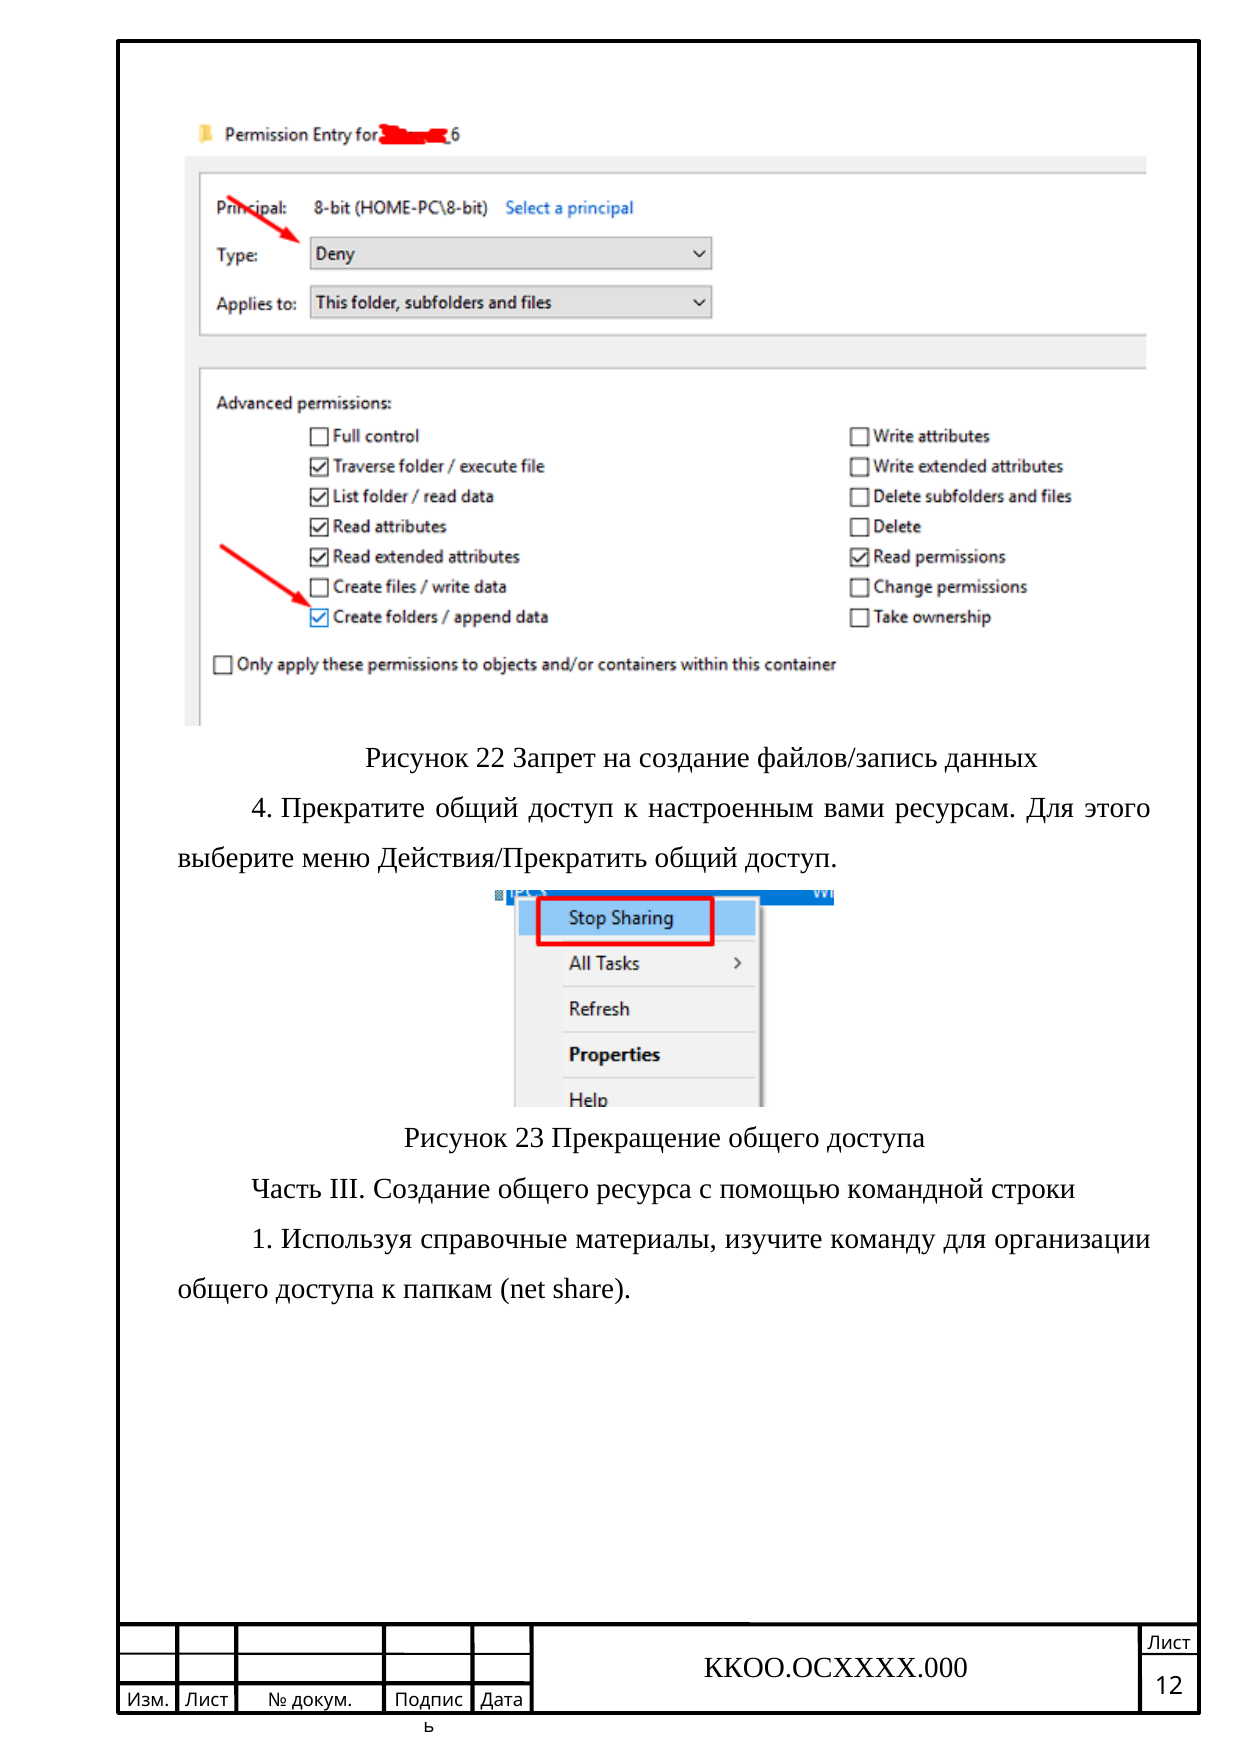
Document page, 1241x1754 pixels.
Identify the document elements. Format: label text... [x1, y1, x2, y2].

text Рисунок 23 Прекращение общего доступа [177, 1120, 1152, 1154]
list Используя справочные материалы, изучите команду для организации общего доступа к папкам (net share). [177, 1221, 1152, 1305]
picture [182, 118, 1147, 726]
list Прекратите общий доступ к настроенным вами ресурсам. Для этого выберите меню Действия/Прекратить общий доступ. [177, 790, 1152, 874]
picture [494, 890, 834, 1107]
text Часть III. Создание общего ресурса с помощью командной строки [177, 1171, 1152, 1204]
text Рисунок 22 Запрет на создание файлов/запись данных [177, 740, 1152, 773]
